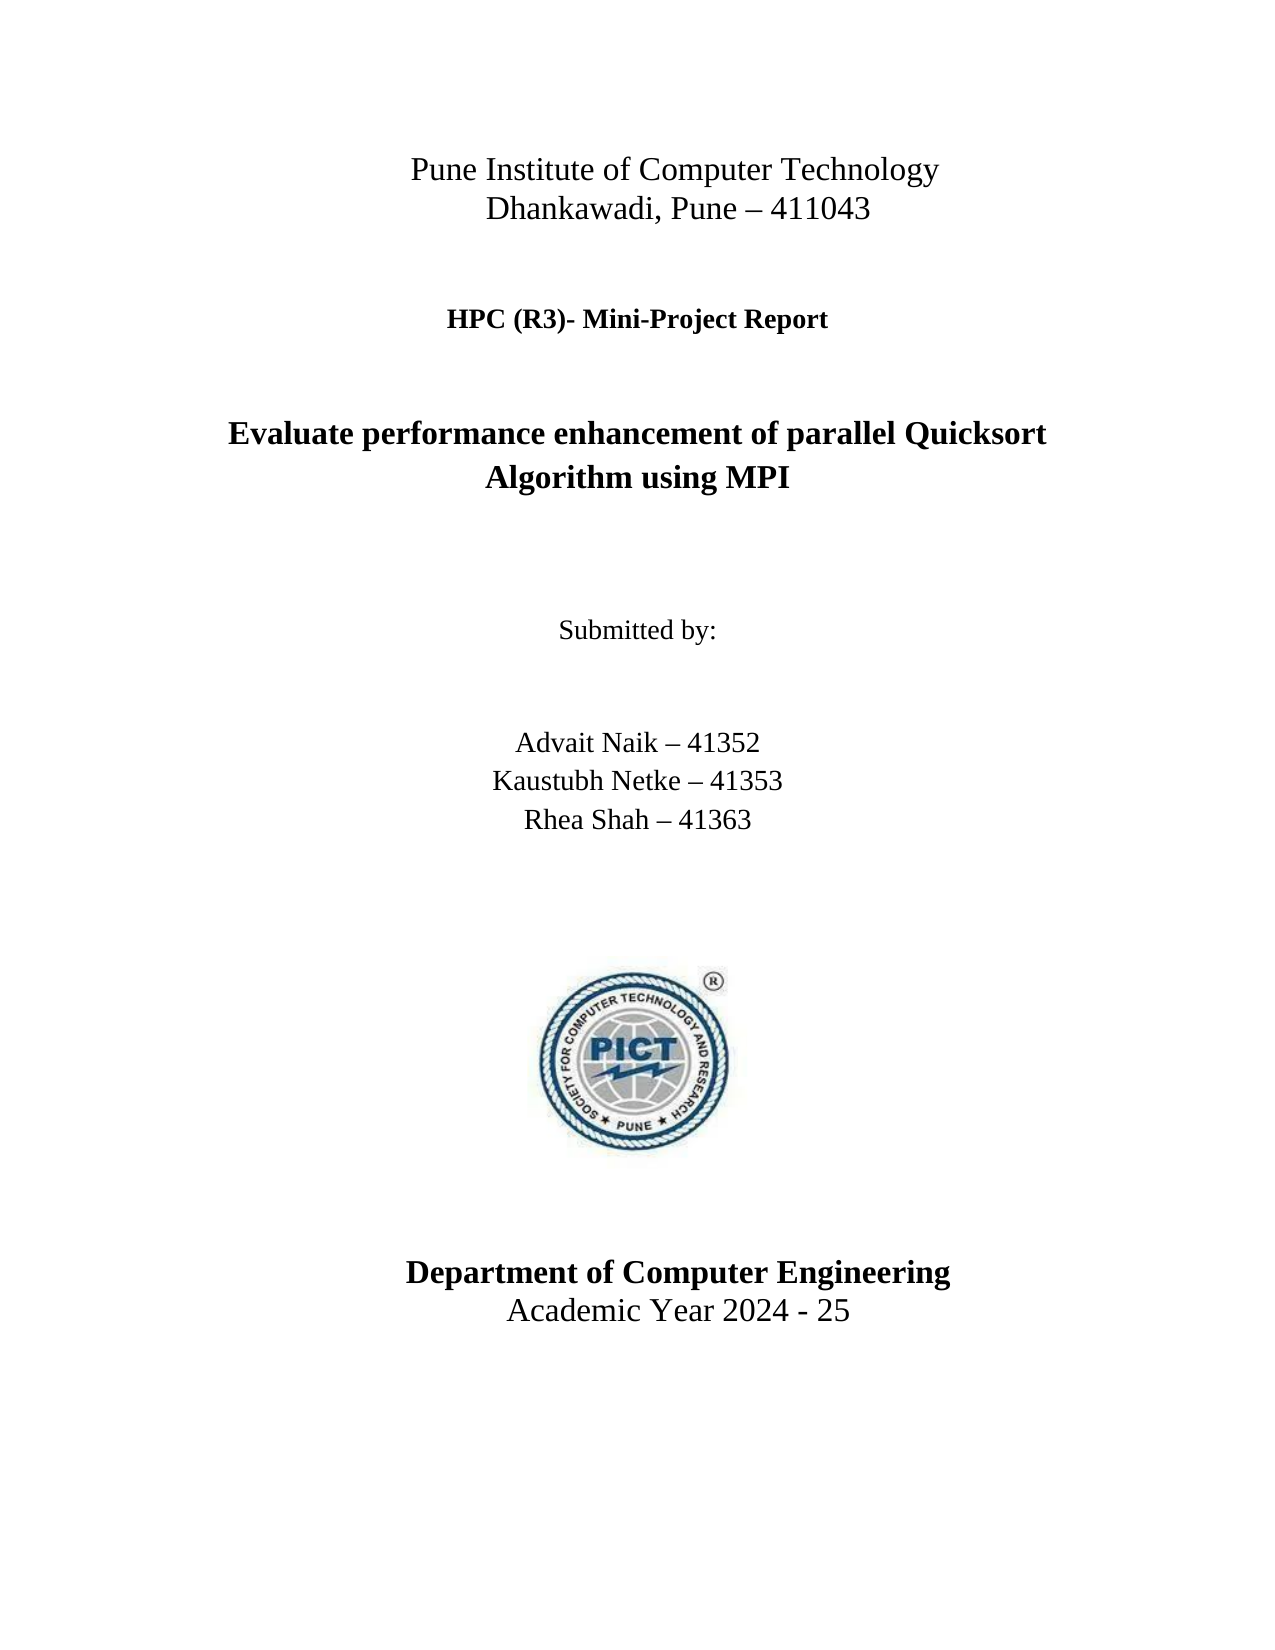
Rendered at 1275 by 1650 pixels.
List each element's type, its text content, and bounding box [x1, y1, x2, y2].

text Dhankawadi, Pune – 411043 [150, 188, 1206, 226]
text Department of Computer Engineering Academic Year 2024 - 25 [150, 1252, 1206, 1329]
text HPC (R3)- Mini-Project Report [150, 302, 1125, 334]
text Pune Institute of Computer Technology [225, 150, 1125, 188]
text Rhea Shah – 41363 [150, 802, 1125, 835]
text Submitted by: [150, 613, 1125, 646]
picture [527, 956, 748, 1169]
text Evaluate performance enhancement of parallel Quicksort Algorithm using MPI [150, 413, 1125, 496]
text Advait Naik – 41352 [150, 725, 1125, 758]
text Kaustubh Netke – 41353 [150, 763, 1125, 797]
